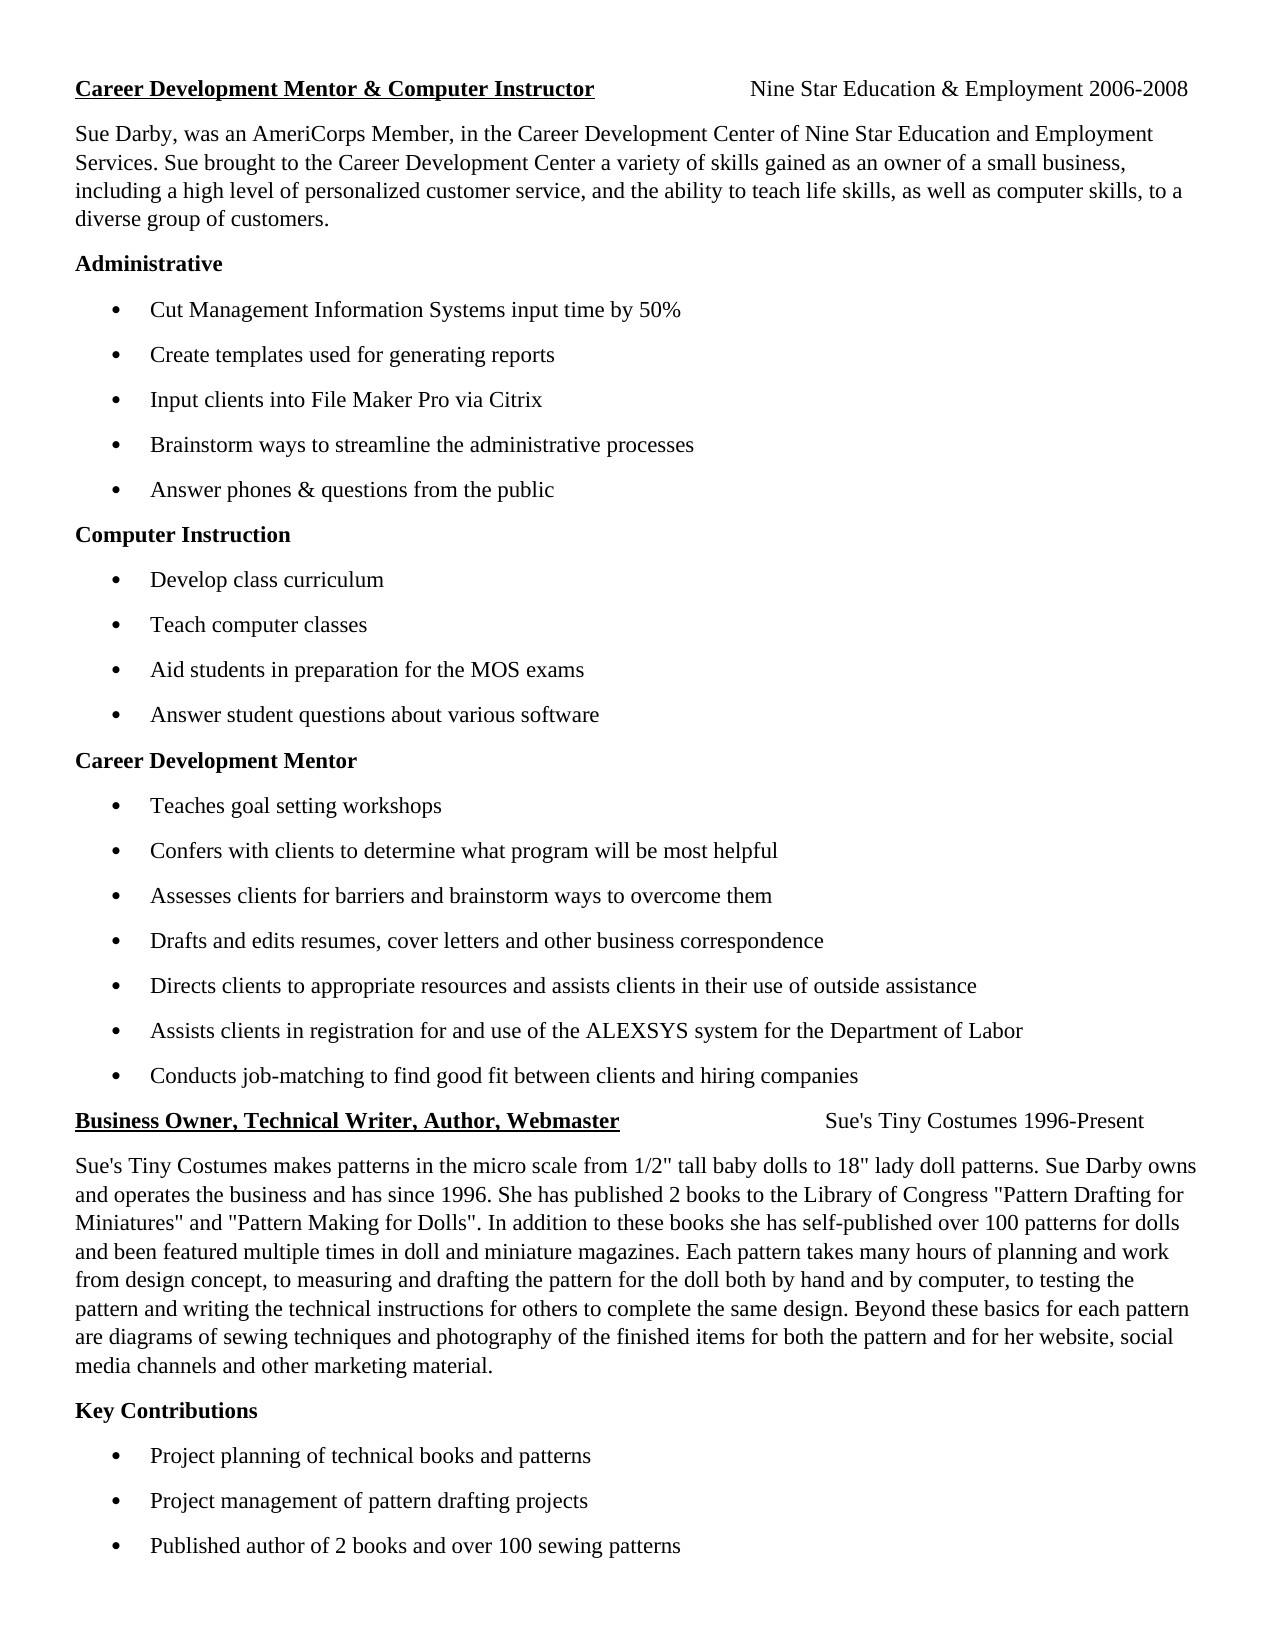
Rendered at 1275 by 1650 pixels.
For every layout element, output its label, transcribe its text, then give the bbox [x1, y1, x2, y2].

text Career Development Mentor [75, 747, 1200, 773]
text Sue Darby, was an AmeriCorps Member, in the Career Development Center of Nine Star Education and Employment Services. Sue brought to the Career Development Center a variety of skills gained as an owner of a small business, including a high level of personalized customer service, and the ability to teach life skills, as well as computer skills, to a diverse group of customers. [75, 120, 1200, 232]
text Key Contributions [75, 1397, 1200, 1423]
list Assists clients in registration for and use of the ALEXSYS system for the Department of Labor [112, 1017, 1200, 1044]
list Develop class curriculum [112, 566, 1200, 593]
list Assesses clients for barriers and brainstorm ways to overcome them [112, 882, 1200, 908]
list Conducts job-matching to find good fit between clients and hiring companies [112, 1062, 1200, 1089]
text Administrative [75, 251, 1200, 277]
list Project management of pattern drafting projects [112, 1487, 1200, 1513]
list Answer student questions about various software [112, 702, 1200, 728]
list Teach computer classes [112, 611, 1200, 638]
list Input clients into File Maker Pro via Citrix [112, 386, 1200, 412]
list Teaches goal setting workshops [112, 792, 1200, 818]
list Confers with clients to determine what program will be most helpful [112, 837, 1200, 863]
text Sue's Tiny Costumes makes patterns in the micro scale from 1/2" tall baby dolls to 18" lady doll patterns. Sue Darby owns and operates the business and has since 1996. She has published 2 books to the Library of Congress "Pattern Drafting for Miniatures" and "Pattern Making for Dolls". In addition to these books she has self-published over 100 patterns for dolls and been featured multiple times in doll and miniature magazines. Each pattern takes many hours of planning and work from design concept, to measuring and drafting the pattern for the doll both by hand and by computer, to testing the pattern and writing the technical instructions for others to complete the same design. Beyond these basics for each pattern are diagrams of sewing techniques and photography of the finished items for both the pattern and for her website, social media channels and other marketing material. [75, 1153, 1200, 1378]
text Career Development Mentor & Computer Instructor Nine Star Education & Employment 2006-2008 [75, 75, 1200, 101]
list Cut Management Information Systems input time by 50% [112, 296, 1200, 322]
text Computer Instruction [75, 521, 1200, 547]
list Project planning of technical books and patterns [112, 1442, 1200, 1468]
list Drafts and edits resumes, cover letters and other business correspondence [112, 927, 1200, 953]
list Aid students in preparation for the MOS exams [112, 656, 1200, 683]
list Brainstorm ways to streamline the administrative processes [112, 431, 1200, 457]
list Directs clients to appropriate resources and assists clients in their use of outside assistance [112, 972, 1200, 998]
text Business Owner, Technical Writer, Author, Webmaster Sue's Tiny Costumes 1996-Present [75, 1107, 1200, 1134]
list Published author of 2 books and over 100 sewing patterns [112, 1532, 1200, 1558]
list Create templates used for generating reports [112, 341, 1200, 367]
list Answer phones & questions from the public [112, 476, 1200, 502]
